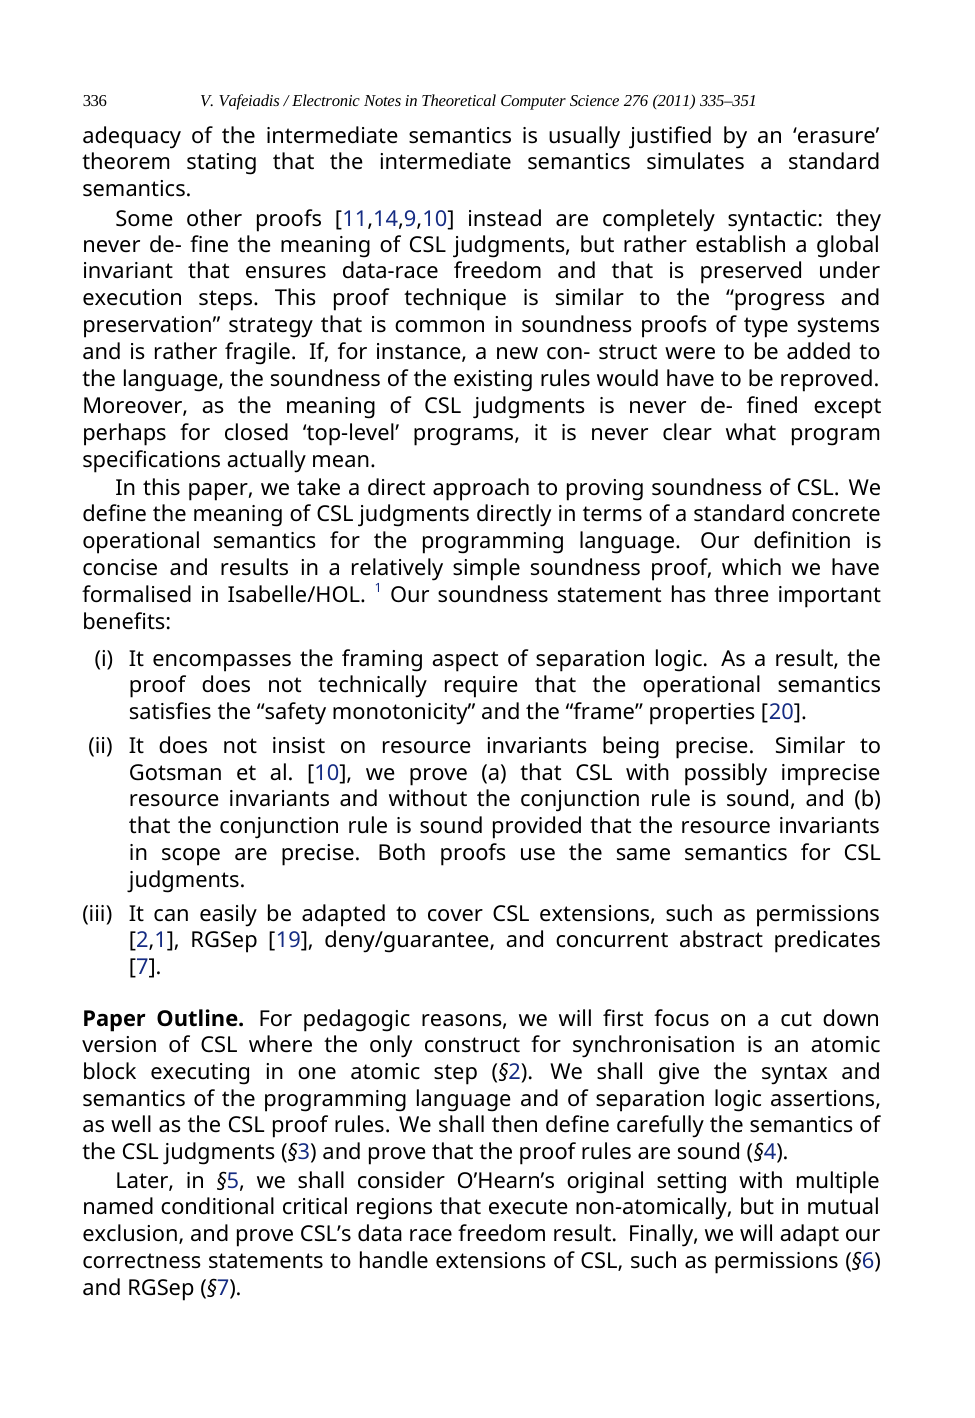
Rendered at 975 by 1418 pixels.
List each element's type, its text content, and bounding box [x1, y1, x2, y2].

list It can easily be adapted to cover CSL extensions, such as permissions [2,1], RGSep [19], deny/guarantee, and concurrent abstract predicates [7]. [82, 900, 881, 981]
text Later, in §5, we shall consider O’Hearn’s original setting with multiple named conditional critical regions that execute non-atomically, but in mutual exclusion, and prove CSL’s data race freedom result. Finally, we will adapt our correctness statements to handle extensions of CSL, such as permissions (§6) and RGSep (§7). [82, 1167, 881, 1301]
list It encompasses the framing aspect of separation logic. As a result, the proof does not technically require that the operational semantics satisfies the “safety monotonicity” and the “frame” properties [20]. [94, 645, 881, 726]
text adequacy of the intermediate semantics is usually justified by an ‘erasure’ theorem stating that the intermediate semantics simulates a standard semantics. [82, 122, 881, 203]
text Some other proofs [11,14,9,10] instead are completely syntactic: they never de- fine the meaning of CSL judgments, but rather establish a global invariant that ensures data-race freedom and that is preserved under execution steps. This proof technique is similar to the “progress and preservation” strategy that is common in soundness proofs of type systems and is rather fragile. If, for instance, a new con- struct were to be added to the language, the soundness of the existing rules would have to be reproved. Moreover, as the meaning of CSL judgments is never de- fined except perhaps for closed ‘top-level’ programs, it is never clear what program specifications actually mean. [82, 205, 881, 473]
text In this paper, we take a direct approach to proving soundness of CSL. We define the meaning of CSL judgments directly in terms of a standard concrete operational semantics for the programming language. Our definition is concise and results in a relatively simple soundness proof, which we have formalised in Isabelle/HOL. 1 Our soundness statement has three important benefits: [82, 474, 881, 635]
list It does not insist on resource invariants being precise. Similar to Gotsman et al. [10], we prove (a) that CSL with possibly imprecise resource invariants and without the conjunction rule is sound, and (b) that the conjunction rule is sound provided that the resource invariants in scope are precise. Both proofs use the same semantics for CSL judgments. [88, 733, 881, 894]
text Paper Outline. For pedagogic reasons, we will first focus on a cut down version of CSL where the only construct for synchronisation is an atomic block executing in one atomic step (§2). We shall give the syntax and semantics of the programming language and of separation logic assertions, as well as the CSL proof rules. We shall then define carefully the semantics of the CSL judgments (§3) and prove that the proof rules are sound (§4). [82, 1005, 881, 1166]
